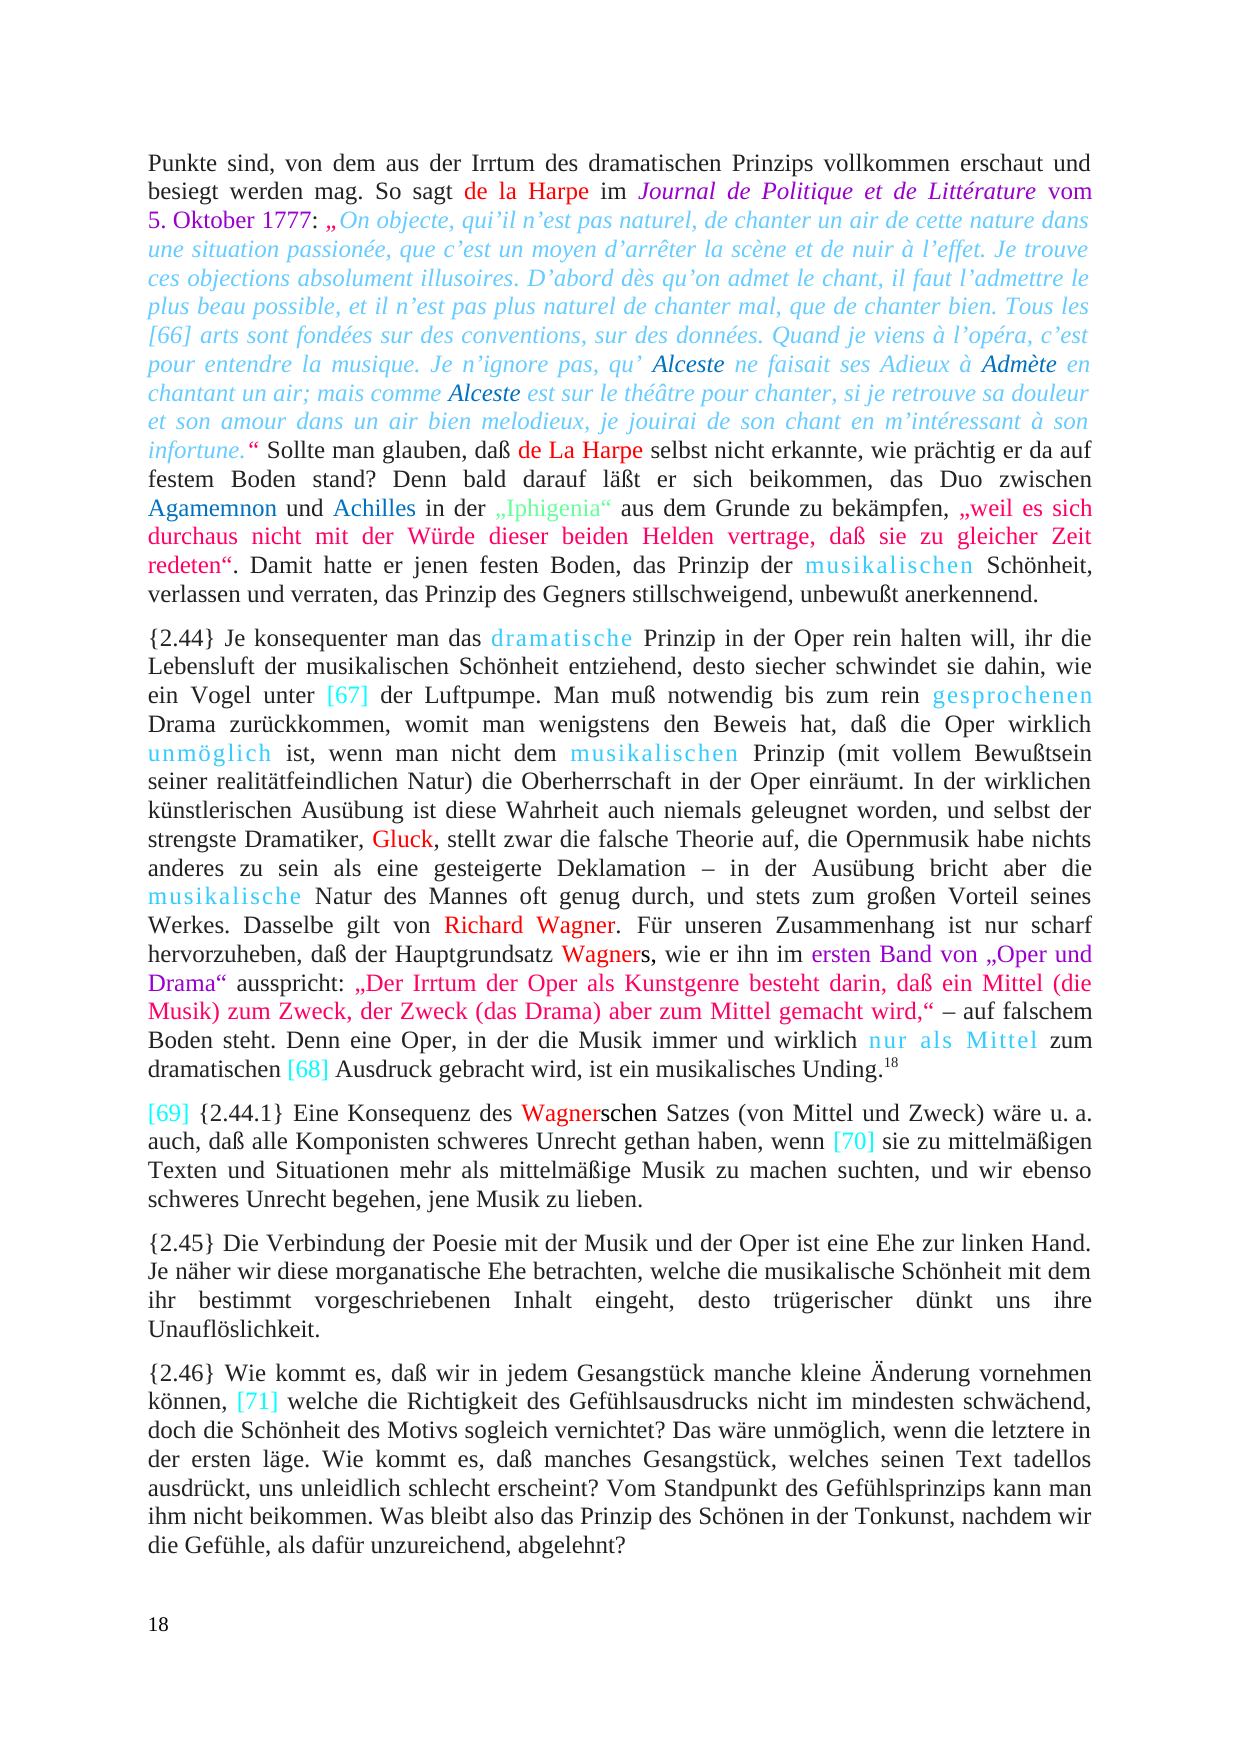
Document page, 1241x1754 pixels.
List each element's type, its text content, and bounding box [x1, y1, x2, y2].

text [69] {2.44.1} Eine Konsequenz des Wagnerschen Satzes (von Mittel und Zweck) wäre u. a. auch, daß alle Komponisten schweres Unrecht gethan haben, wenn [70] sie zu mittelmäßigen Texten und Situationen mehr als mittelmäßige Musik zu machen suchten, und wir ebenso schweres Unrecht begehen, jene Musik zu lieben. [148, 1098, 1093, 1213]
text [148, 148, 1093, 608]
text {2.46} Wie kommt es, daß wir in jedem Gesangstück manche kleine Änderung vornehmen können, [71] welche die Richtigkeit des Gefühlsausdrucks nicht im mindesten schwächend, doch die Schönheit des Motivs sogleich vernichtet? Das wäre unmöglich, wenn die letztere in der ersten läge. Wie kommt es, daß manches Gesangstück, welches seinen Text tadellos ausdrückt, uns unleidlich schlecht erscheint? Vom Standpunkt des Gefühlsprinzips kann man ihm nicht beikommen. Was bleibt also das Prinzip des Schönen in der Tonkunst, nachdem wir die Gefühle, als dafür unzureichend, abgelehnt? [148, 1358, 1093, 1559]
text {2.44} Je konsequenter man das dramatische Prinzip in der Oper rein halten will, ihr die Lebensluft der musikalischen Schönheit entziehend, desto siecher schwindet sie dahin, wie ein Vogel unter [67] der Luftpumpe. Man muß notwendig bis zum rein gesprochenen Drama zurückkommen, womit man wenigstens den Beweis hat, daß die Oper wirklich unmöglich ist, wenn man nicht dem musikalischen Prinzip (mit vollem Bewußtsein seiner realitätfeindlichen Natur) die Oberherrschaft in der Oper einräumt. In der wirklichen künstlerischen Ausübung ist diese Wahrheit auch niemals geleugnet worden, und selbst der strengste Dramatiker, Gluck, stellt zwar die falsche Theorie auf, die Opernmusik habe nichts anderes zu sein als eine gesteigerte Deklamation – in der Ausübung bricht aber die musikalische Natur des Mannes oft genug durch, und stets zum großen Vorteil seines Werkes. Dasselbe gilt von Richard Wagner. Für unseren Zusammenhang ist nur scharf hervorzuheben, daß der Hauptgrundsatz Wagners, wie er ihn im ersten Band von „Oper und Drama“ ausspricht: „Der Irrtum der Oper als Kunstgenre besteht darin, daß ein Mittel (die Musik) zum Zweck, der Zweck (das Drama) aber zum Mittel gemacht wird,“ – auf falschem Boden steht. Denn eine Oper, in der die Musik immer und wirklich nur als Mittel zum dramatischen [68] Ausdruck gebracht wird, ist ein musikalisches Unding. [148, 623, 1093, 1083]
text {2.45} Die Verbindung der Poesie mit der Musik und der Oper ist eine Ehe zur linken Hand. Je näher wir diese morganatische Ehe betrachten, welche die musikalische Schönheit mit dem ihr bestimmt vorgeschriebenen Inhalt eingeht, desto trügerischer dünkt uns ihre Unauflöslichkeit. [148, 1228, 1093, 1343]
